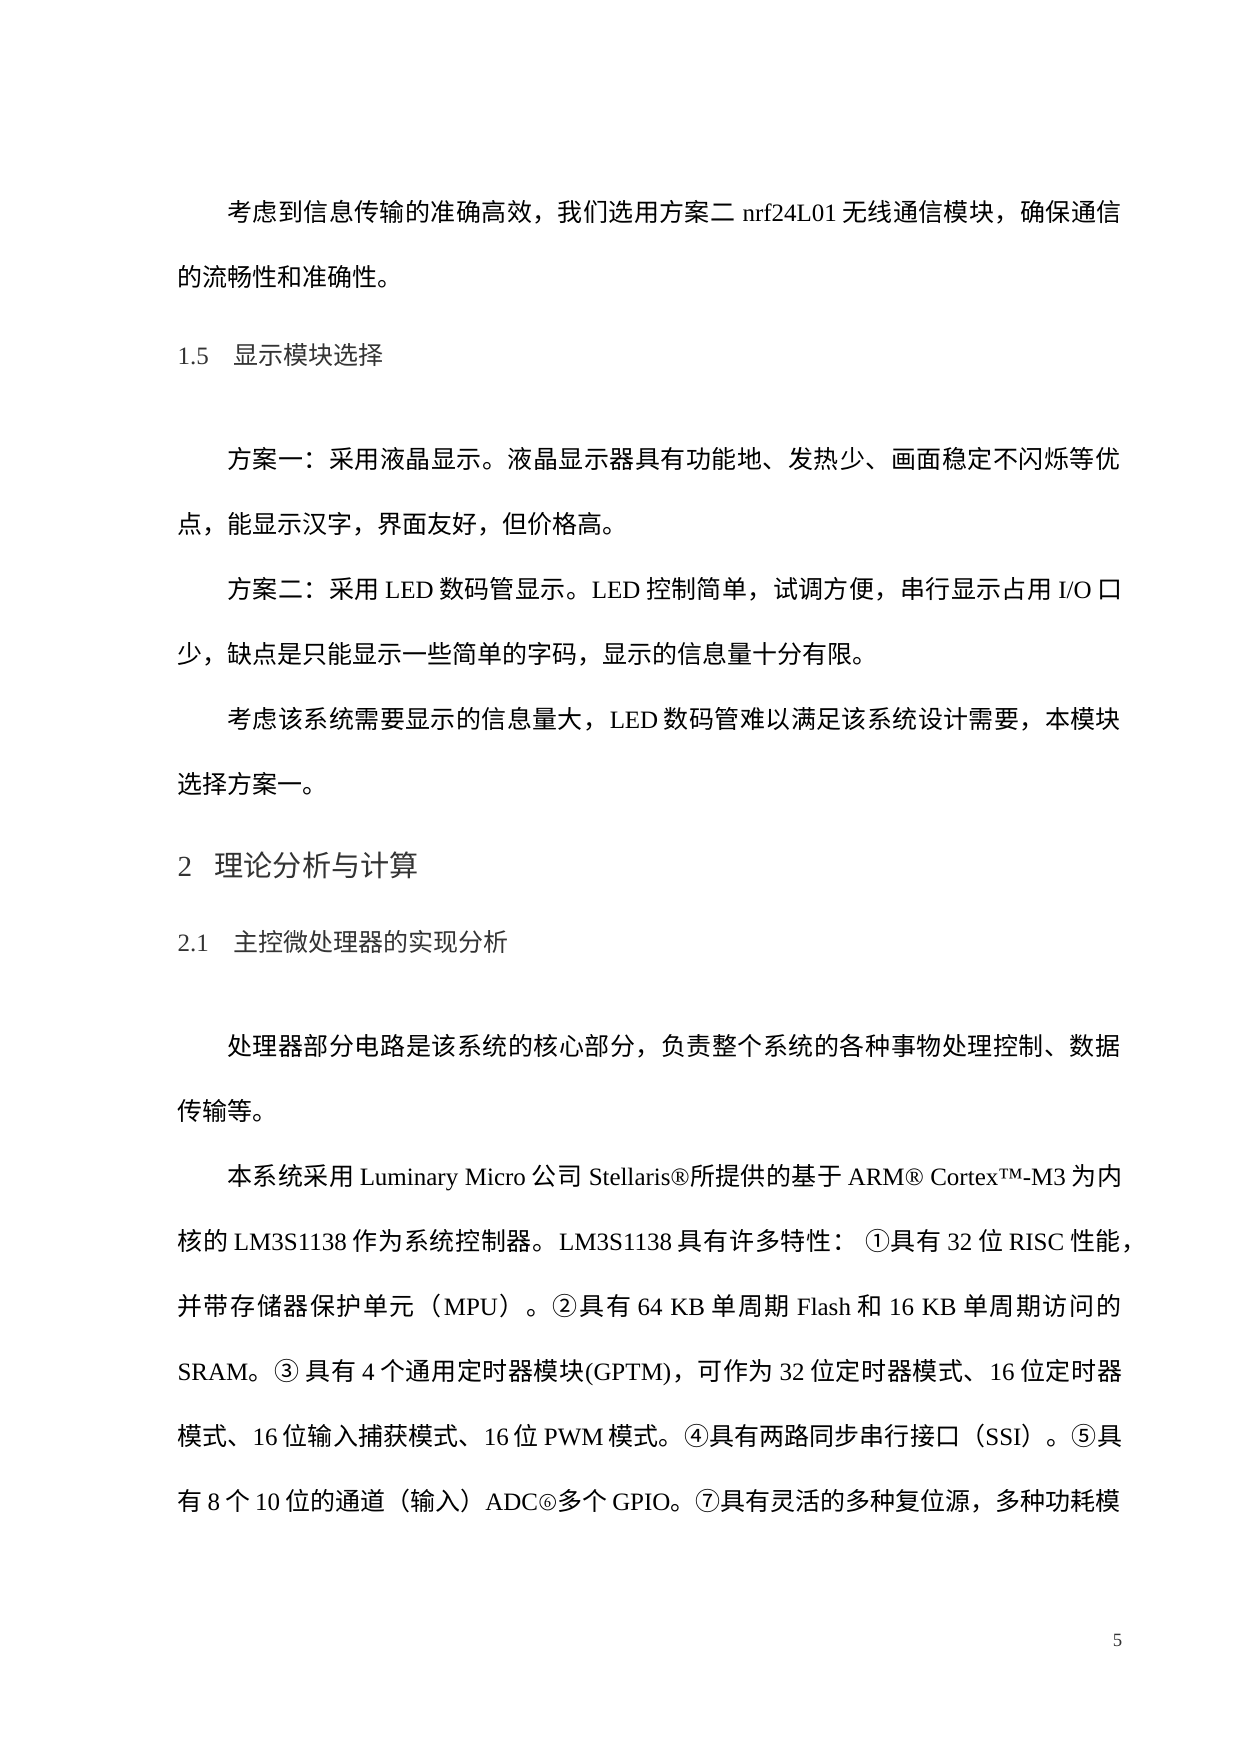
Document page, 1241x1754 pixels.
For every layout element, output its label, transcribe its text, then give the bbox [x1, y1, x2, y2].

subtitle 显示模块选择 [177, 321, 1122, 386]
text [177, 1142, 1122, 1532]
text 考虑到信息传输的准确高效，我们选用方案二nrf24L01无线通信模块，确保通信的流畅性和准确性。 [177, 178, 1122, 308]
subtitle 理论分析与计算 [177, 831, 1122, 896]
text 处理器部分电路是该系统的核心部分，负责整个系统的各种事物处理控制、数据传输等。 [177, 1012, 1122, 1142]
text 考虑该系统需要显示的信息量大，LED数码管难以满足该系统设计需要，本模块选择方案一。 [177, 685, 1122, 815]
text 方案一：采用液晶显示。液晶显示器具有功能地、发热少、画面稳定不闪烁等优点，能显示汉字，界面友好，但价格高。 [177, 425, 1122, 555]
text 方案二：采用LED数码管显示。LED控制简单，试调方便，串行显示占用I/O口少，缺点是只能显示一些简单的字码，显示的信息量十分有限。 [177, 555, 1122, 685]
subtitle 主控微处理器的实现分析 [177, 908, 1122, 973]
